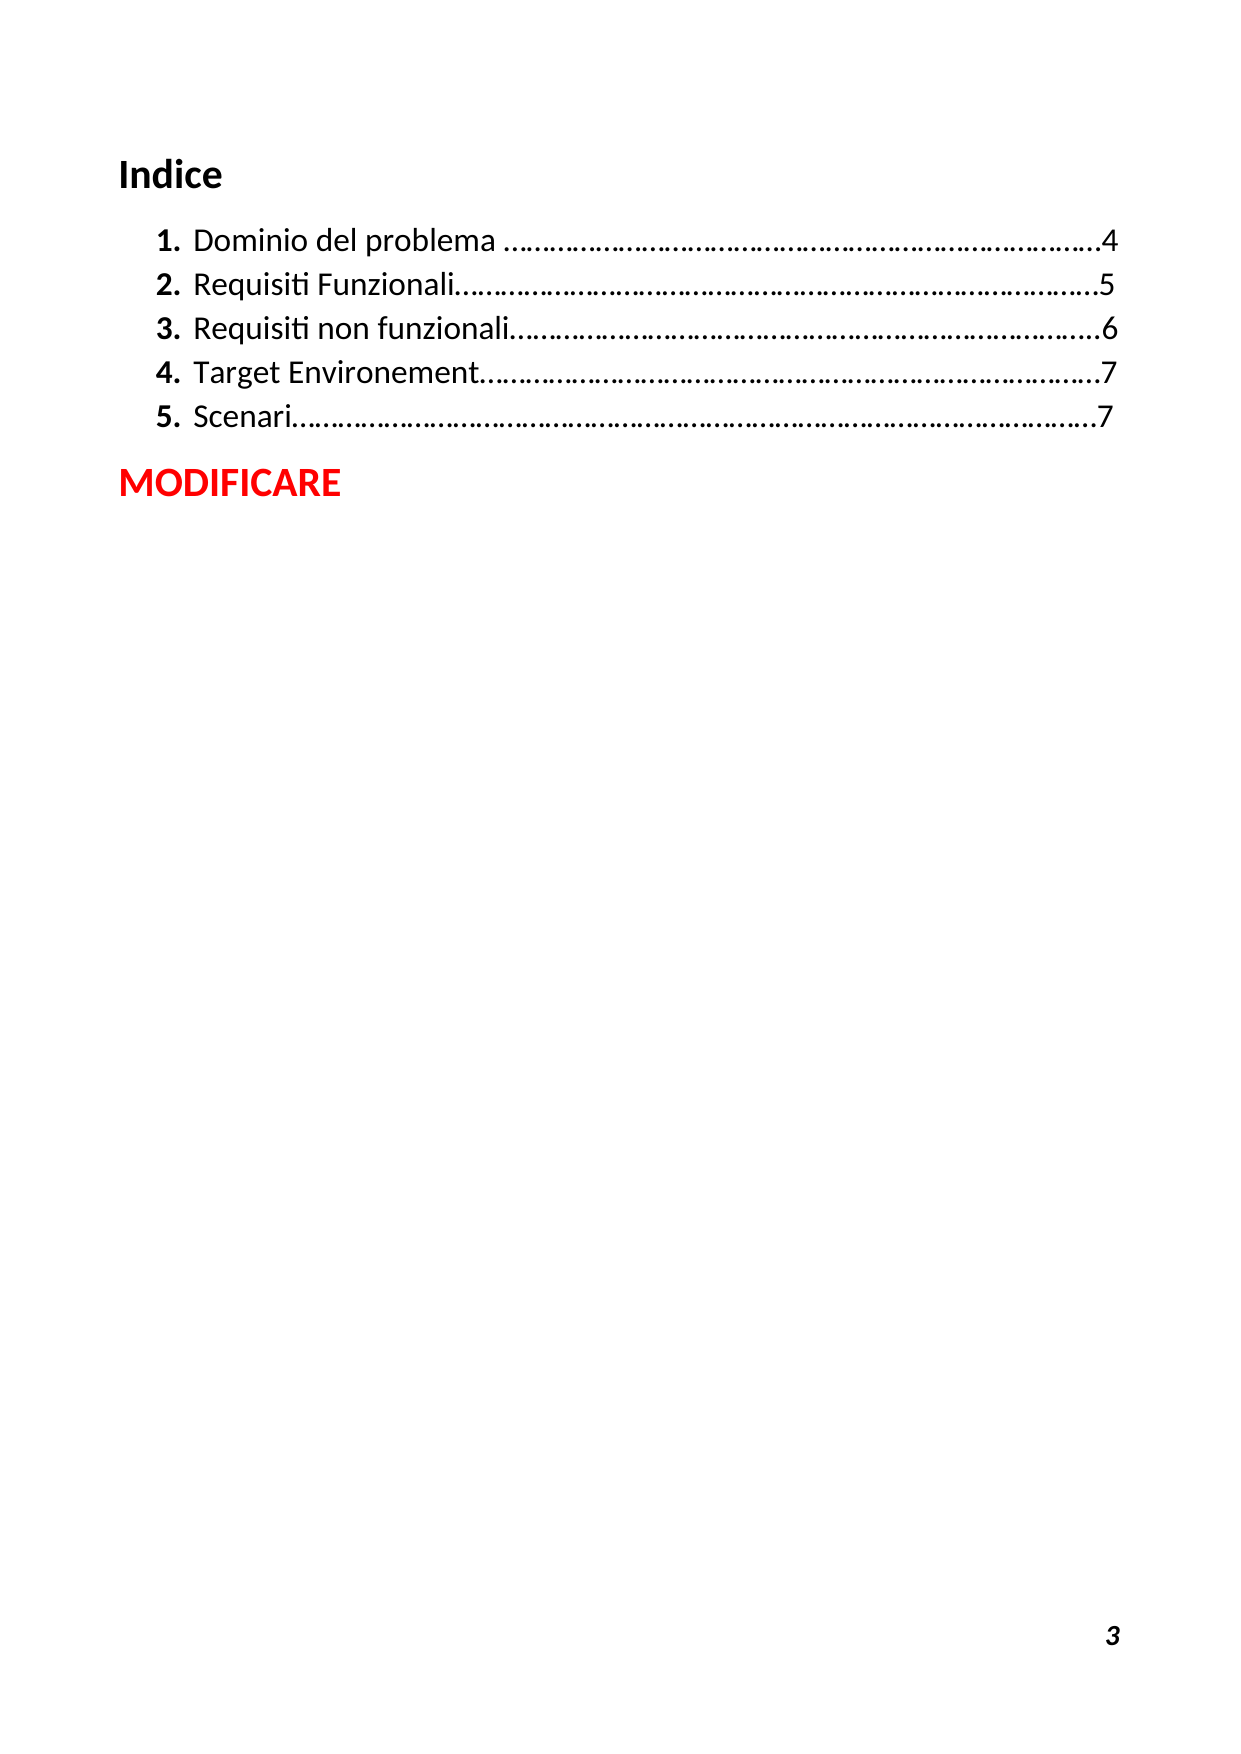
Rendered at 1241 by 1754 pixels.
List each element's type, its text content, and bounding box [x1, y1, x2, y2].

list Target Environement………………………………………………………………………7 [156, 351, 1122, 392]
list Dominio del problema ……………………………………………………………………4 [156, 219, 1122, 260]
list Requisiti Funzionali…………………………………………………………………………5 [156, 263, 1122, 304]
text Indice [118, 148, 1122, 198]
text MODIFICARE [118, 456, 1122, 506]
list Requisiti non funzionali…………………………………………………………………..6 [156, 307, 1122, 348]
list Scenari……………………………………………………………………………………………7 [156, 395, 1122, 436]
